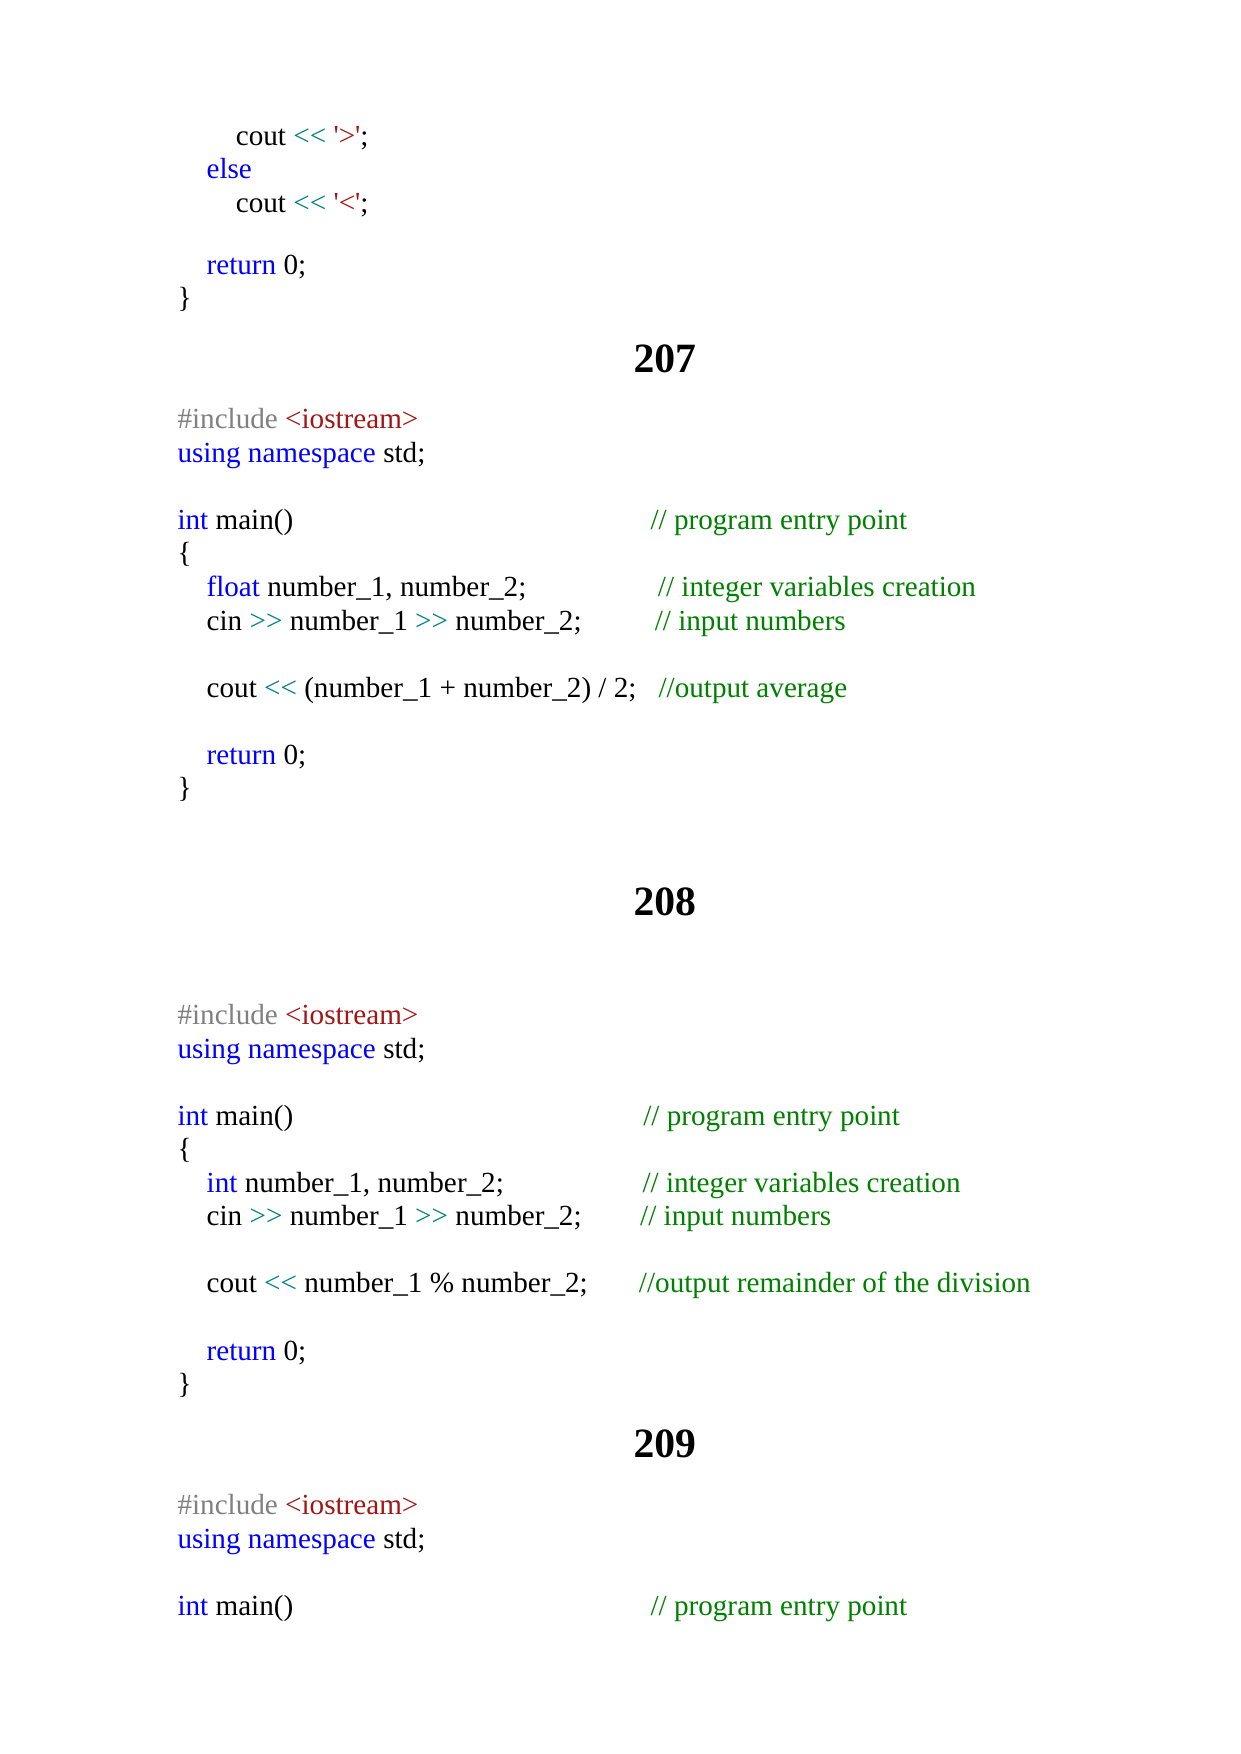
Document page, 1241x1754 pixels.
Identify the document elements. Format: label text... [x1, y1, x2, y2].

text cout << '<'; [177, 185, 1152, 219]
text 208 [177, 876, 1152, 924]
text #include <iostream> [177, 1487, 1152, 1521]
text return 0; [177, 1333, 1152, 1366]
text } [177, 280, 1152, 314]
text int main() // program entry point [177, 502, 1152, 536]
text #include <iostream> [177, 997, 1152, 1031]
text using namespace std; [177, 1521, 1152, 1554]
text 207 [177, 333, 1152, 381]
text int main() // program entry point [177, 1588, 1152, 1621]
text { [177, 1131, 1152, 1165]
text return 0; [177, 247, 1152, 280]
text float number_1, number_2; // integer variables creation [177, 569, 1152, 603]
text 209 [177, 1419, 1152, 1467]
text cout << '>'; [177, 118, 1152, 152]
text return 0; [177, 737, 1152, 770]
text } [177, 770, 1152, 804]
text cin >> number_1 >> number_2; // input numbers [177, 1198, 1152, 1232]
text else [177, 152, 1152, 185]
text cout << (number_1 + number_2) / 2; //output average [177, 670, 1152, 703]
text } [177, 1366, 1152, 1400]
text int number_1, number_2; // integer variables creation [177, 1165, 1152, 1198]
text cout << number_1 % number_2; //output remainder of the division [177, 1266, 1152, 1299]
text using namespace std; [177, 1031, 1152, 1064]
text cin >> number_1 >> number_2; // input numbers [177, 603, 1152, 636]
text using namespace std; [177, 435, 1152, 468]
text int main() // program entry point [177, 1098, 1152, 1131]
text { [177, 536, 1152, 569]
text #include <iostream> [177, 401, 1152, 435]
